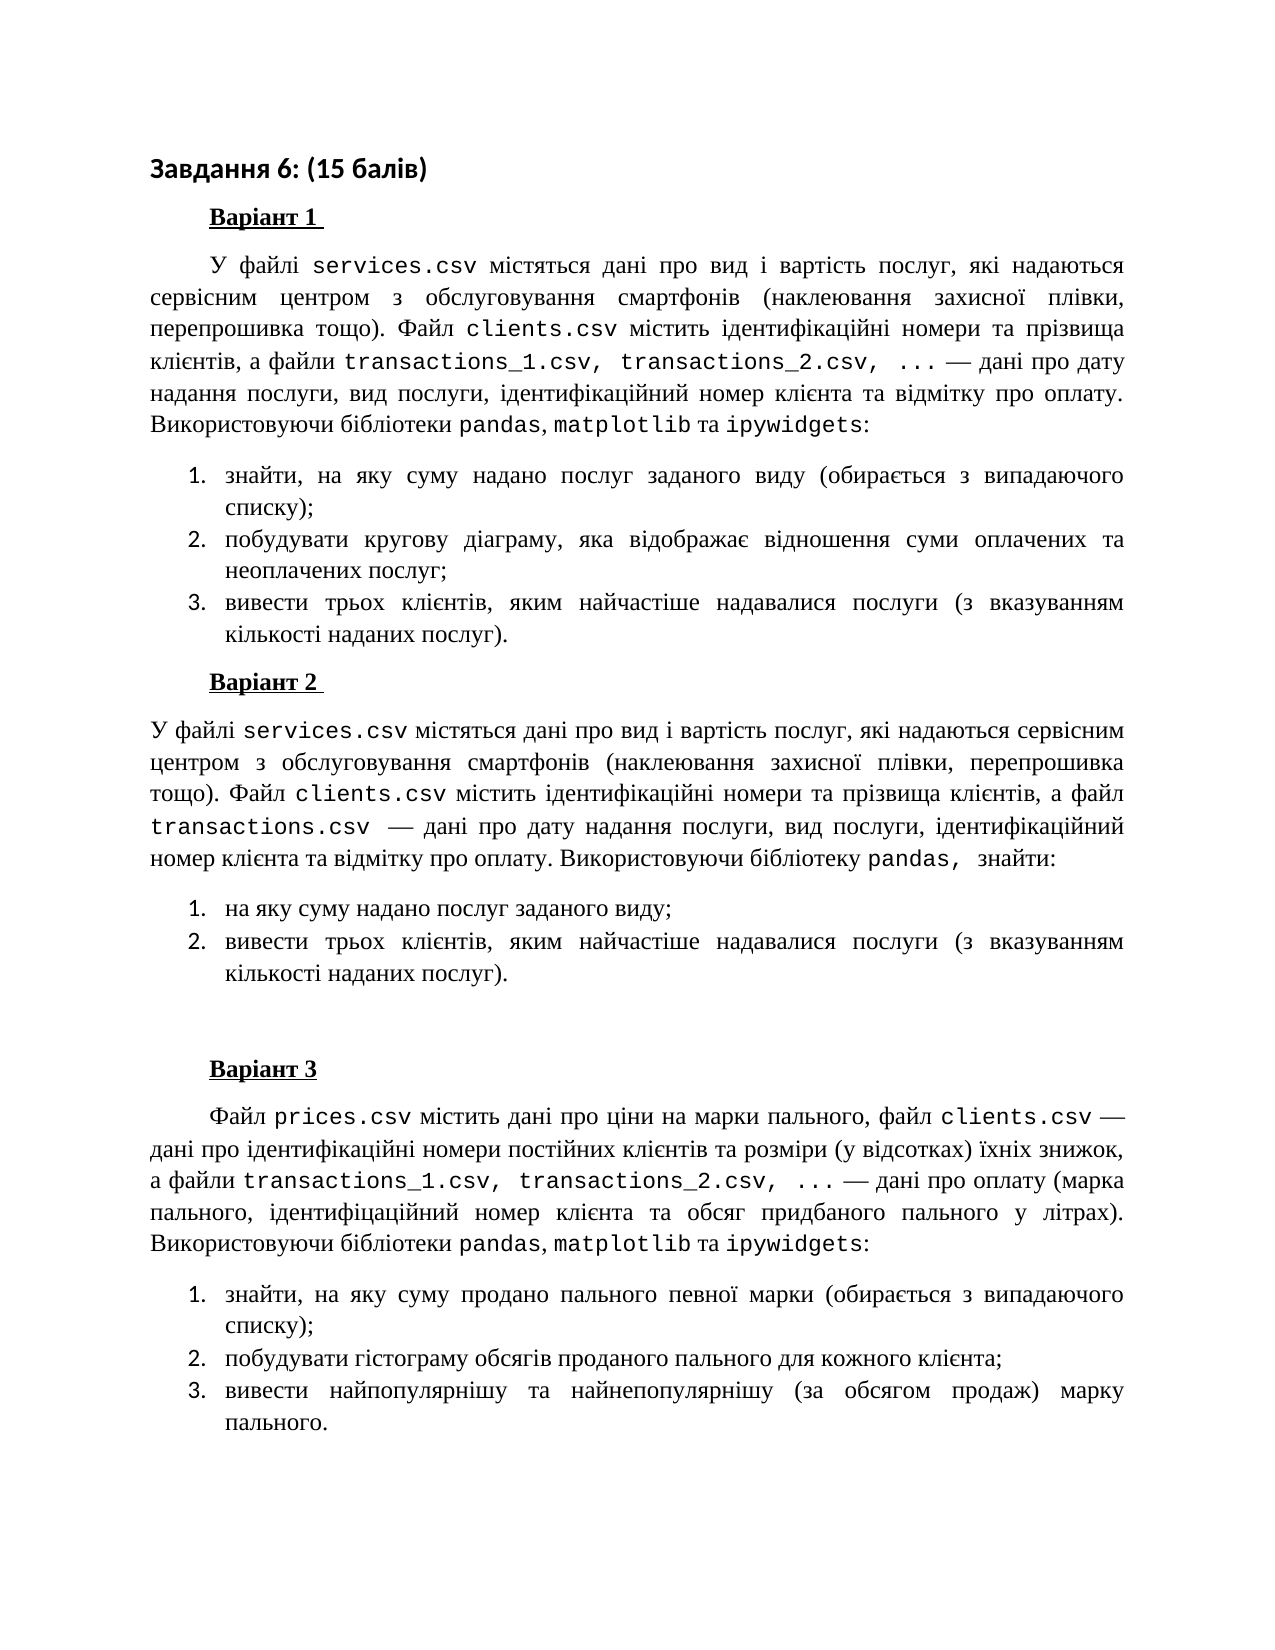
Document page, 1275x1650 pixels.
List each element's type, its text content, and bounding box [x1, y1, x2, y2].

text Файл prices.csv містить дані про ціни на марки пального, файл clients.csv — дані про ідентифікаційні номери постійних клієнтів та розміри (у відсотках) їхніх знижок, а файли transactions_1.csv, transactions_2.csv, ... — дані про оплату (марка пального, ідентифіцаційний номер клієнта та обсяг придбаного пального у літрах). Використовуючи бібліотеки pandas, matplotlib та ipywidgets: [150, 1101, 1125, 1259]
list знайти, на яку суму продано пального певної марки (обирається з випадаючого списку); [187, 1278, 1125, 1339]
list побудувати гістограму обсягів проданого пального для кожного клієнта; [187, 1342, 1125, 1372]
list вивести трьох клієнтів, яким найчастіше надавалися послуги (з вказуванням кількості наданих послуг). [187, 926, 1125, 987]
text У файлі services.csv містяться дані про вид і вартість послуг, які надаються сервісним центром з обслуговування смартфонів (наклеювання захисної плівки, перепрошивка тощо). Файл clients.csv містить ідентифікаційні номери та прізвища клієнтів, а файл transactions.csv — дані про дату надання послуги, вид послуги, ідентифікаційний номер клієнта та відмітку про оплату. Використовуючи бібліотеку pandas, знайти: [150, 715, 1125, 873]
list побудувати кругову діаграму, яка відображає відношення суми оплачених та неоплачених послуг; [187, 523, 1125, 584]
list знайти, на яку суму надано послуг заданого виду (обирається з випадаючого списку); [187, 459, 1125, 520]
text Варіант 3 [150, 1054, 1125, 1082]
list на яку суму надано послуг заданого виду; [187, 893, 1125, 923]
text Варіант 2 [150, 667, 1125, 696]
text Завдання 6: (15 балів) [150, 150, 1125, 186]
list вивести трьох клієнтів, яким найчастіше надавалися послуги (з вказуванням кількості наданих послуг). [187, 587, 1125, 648]
list вивести найпопулярнішу та найнепопулярнішу (за обсягом продаж) марку пального. [187, 1374, 1125, 1436]
text У файлі services.csv містяться дані про вид і вартість послуг, які надаються сервісним центром з обслуговування смартфонів (наклеювання захисної плівки, перепрошивка тощо). Файл clients.csv містить ідентифікаційні номери та прізвища клієнтів, а файли transactions_1.csv, transactions_2.csv, ... — дані про дату надання послуги, вид послуги, ідентифікаційний номер клієнта та відмітку про оплату. Використовуючи бібліотеки pandas, matplotlib та ipywidgets: [150, 250, 1125, 440]
text Варіант 1 [150, 202, 1125, 231]
